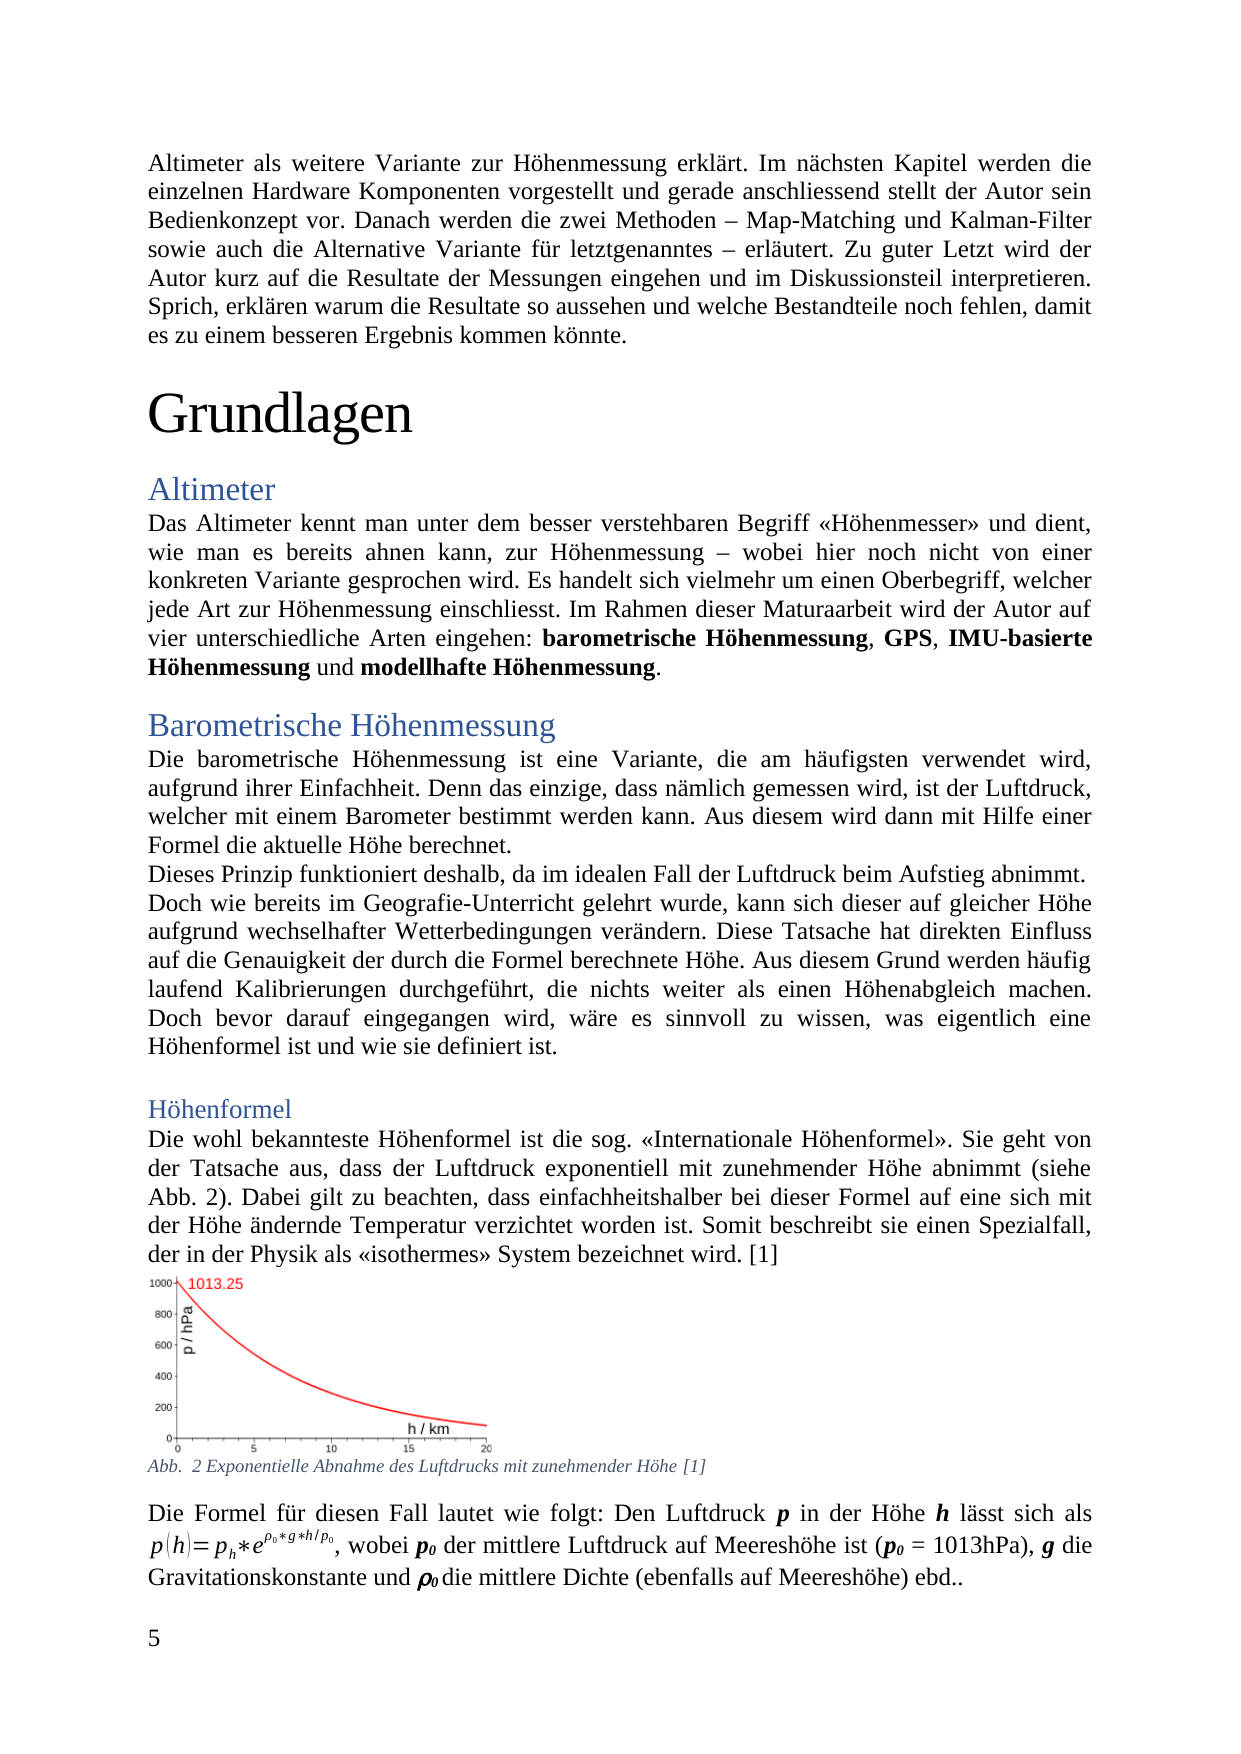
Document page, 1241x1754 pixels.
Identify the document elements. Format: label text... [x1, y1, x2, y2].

subtitle Barometrische Höhenmessung [148, 706, 1093, 744]
text Die Formel für diesen Fall lautet wie folgt: Den Luftdruck p in der Höhe h lässt sich als , wobei p0 der mittlere Luftdruck auf Meereshöhe ist (p0 = 1013hPa), g die Gravitationskonstante und 0 die mittlere Dichte (ebenfalls auf Meereshöhe) ebd.. [148, 1498, 1093, 1591]
picture [147, 1267, 492, 1456]
text Das Altimeter kennt man unter dem besser verstehbaren Begriff «Höhenmesser» und dient, wie man es bereits ahnen kann, zur Höhenmessung – wobei hier noch nicht von einer konkreten Variante gesprochen wird. Es handelt sich vielmehr um einen Oberbegriff, welcher jede Art zur Höhenmessung einschliesst. Im Rahmen dieser Maturaarbeit wird der Autor auf vier unterschiedliche Arten eingehen: barometrische Höhenmessung, GPS, IMU-basierte Höhenmessung und modellhafte Höhenmessung. [148, 508, 1093, 681]
text Doch wie bereits im Geografie-Unterricht gelehrt wurde, kann sich dieser auf gleicher Höhe aufgrund wechselhafter Wetterbedingungen verändern. Diese Tatsache hat direkten Einfluss auf die Genauigkeit der durch die Formel berechnete Höhe. Aus diesem Grund werden häufig laufend Kalibrierungen durchgeführt, die nichts weiter als einen Höhenabgleich machen. Doch bevor darauf eingegangen wird, wäre es sinnvoll zu wissen, was eigentlich eine Höhenformel ist und wie sie definiert ist. [148, 888, 1093, 1060]
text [148, 148, 1093, 349]
text Dieses Prinzip funktioniert deshalb, da im idealen Fall der Luftdruck beim Aufstieg abnimmt. [148, 859, 1093, 888]
subtitle Altimeter [148, 470, 1093, 508]
text Die barometrische Höhenmessung ist eine Variante, die am häufigsten verwendet wird, aufgrund ihrer Einfachheit. Denn das einzige, dass nämlich gemessen wird, ist der Luftdruck, welcher mit einem Barometer bestimmt werden kann. Aus diesem wird dann mit Hilfe einer Formel die aktuelle Höhe berechnet. [148, 744, 1093, 859]
title Grundlagen [148, 378, 1093, 445]
text Abb. Exponentielle Abnahme des Luftdrucks mit zunehmender Höhe [148, 1455, 1093, 1477]
subtitle Höhenformel [148, 1093, 1093, 1124]
text Die wohl bekannteste Höhenformel ist die sog. «Internationale Höhenformel». Sie geht von der Tatsache aus, dass der Luftdruck exponentiell mit zunehmender Höhe abnimmt (siehe Abb. 2). Dabei gilt zu beachten, dass einfachheitshalber bei dieser Formel auf eine sich mit der Höhe ändernde Temperatur verzichtet worden ist. Somit beschreibt sie einen Spezialfall, der in der Physik als «isothermes» System bezeichnet wird. [148, 1124, 1093, 1268]
